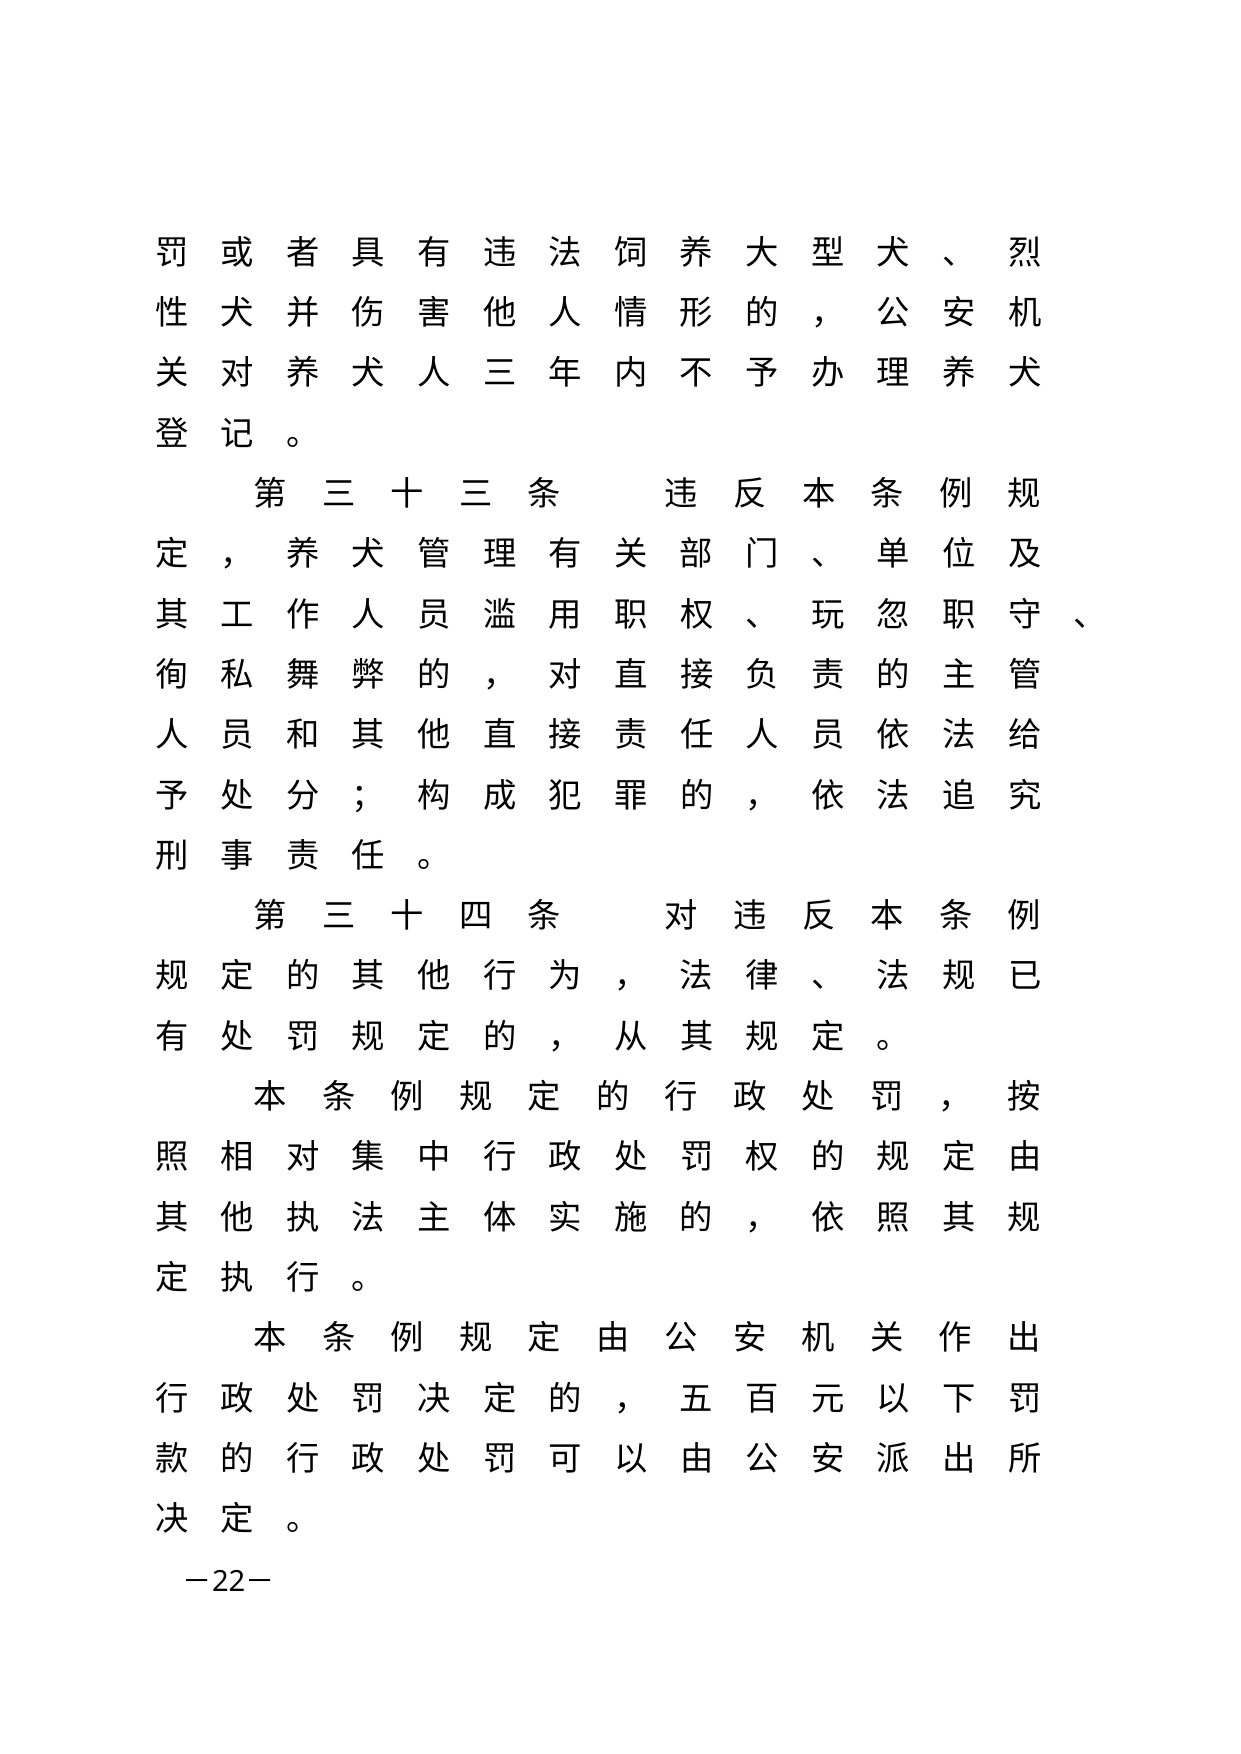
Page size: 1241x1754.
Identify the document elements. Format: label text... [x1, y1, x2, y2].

text 第三十二条 违反本条例规定，养犬人受到三次以上行政处罚或者具有违法饲养大型犬、烈性犬并伤害他人情形的，公安机关对养犬人三年内不予办理养犬登记。 [155, 219, 1073, 461]
text 本条例规定由公安机关作出行政处罚决定的，五百元以下罚款的行政处罚可以由公安派出所决定。 [155, 1305, 1073, 1546]
text 本条例规定的行政处罚，按照相对集中行政处罚权的规定由其他执法主体实施的，依照其规定执行。 [155, 1064, 1073, 1305]
text 第三十四条 对违反本条例规定的其他行为，法律、法规已有处罚规定的，从其规定。 [155, 883, 1073, 1064]
text 第三十三条 违反本条例规定，养犬管理有关部门、单位及其工作人员滥用职权、玩忽职守、徇私舞弊的，对直接负责的主管人员和其他直接责任人员依法给予处分；构成犯罪的，依法追究刑事责任。 [155, 461, 1073, 883]
